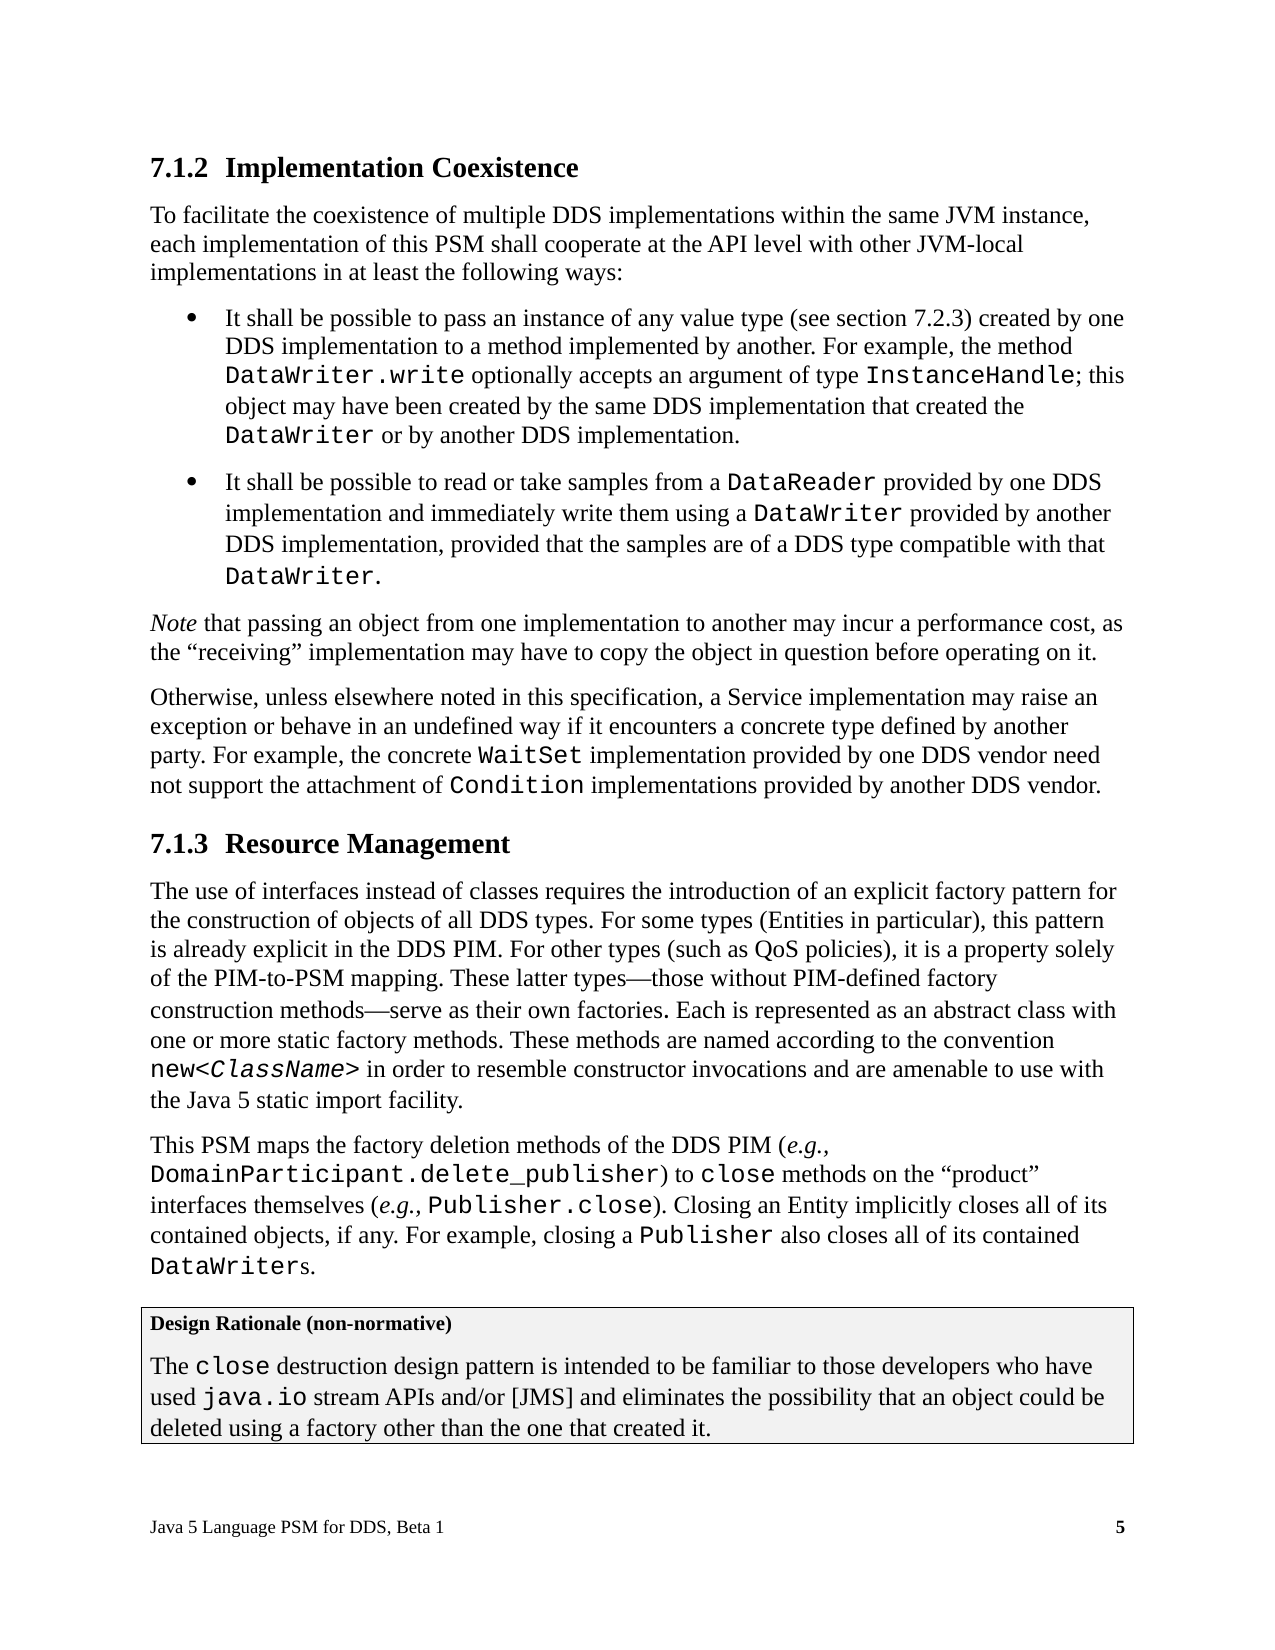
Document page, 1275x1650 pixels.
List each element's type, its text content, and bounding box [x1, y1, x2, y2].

text Note that passing an object from one implementation to another may incur a performance cost, as the “receiving” implementation may have to copy the object in question before operating on it. [150, 608, 1125, 666]
subtitle Implementation Coexistence [150, 150, 1125, 183]
text This PSM maps the factory deletion methods of the DDS PIM (e.g., DomainParticipant.delete_publisher) to close methods on the “product” interfaces themselves (e.g., Publisher.close). Closing an Entity implicitly closes all of its contained objects, if any. For example, closing a Publisher also closes all of its contained DataWriters. [150, 1130, 1125, 1282]
text The use of interfaces instead of classes requires the introduction of an explicit factory pattern for the construction of objects of all DDS types. For some types (Entities in particular), this pattern is already explicit in the DDS PIM. For other types (such as QoS policies), it is a property solely of the PIM-to-PSM mapping. These latter types—those without PIM-defined factory construction methods—serve as their own factories. Each is represented as an abstract class with one or more static factory methods. These methods are named according to the convention new<ClassName> in order to resemble constructor invocations and are amenable to use with the Java 5 static import facility. [150, 876, 1125, 1114]
list It shall be possible to read or take samples from a DataReader provided by one DDS implementation and immediately write them using a DataWriter provided by another DDS implementation, provided that the samples are of a DDS type compatible with that DataWriter. [187, 467, 1125, 592]
text Design Rationale (non-normative) [142, 1308, 1133, 1334]
text The close destruction design pattern is intended to be familiar to those developers who have used java.io stream APIs and/or [JMS] and eliminates the possibility that an object could be deleted using a factory other than the one that created it. [142, 1348, 1133, 1443]
text Otherwise, unless elsewhere noted in this specification, a Service implementation may raise an exception or behave in an undefined way if it encounters a concrete type defined by another party. For example, the concrete WaitSet implementation provided by one DDS vendor need not support the attachment of Condition implementations provided by another DDS vendor. [150, 682, 1125, 801]
subtitle Resource Management [150, 826, 1125, 860]
